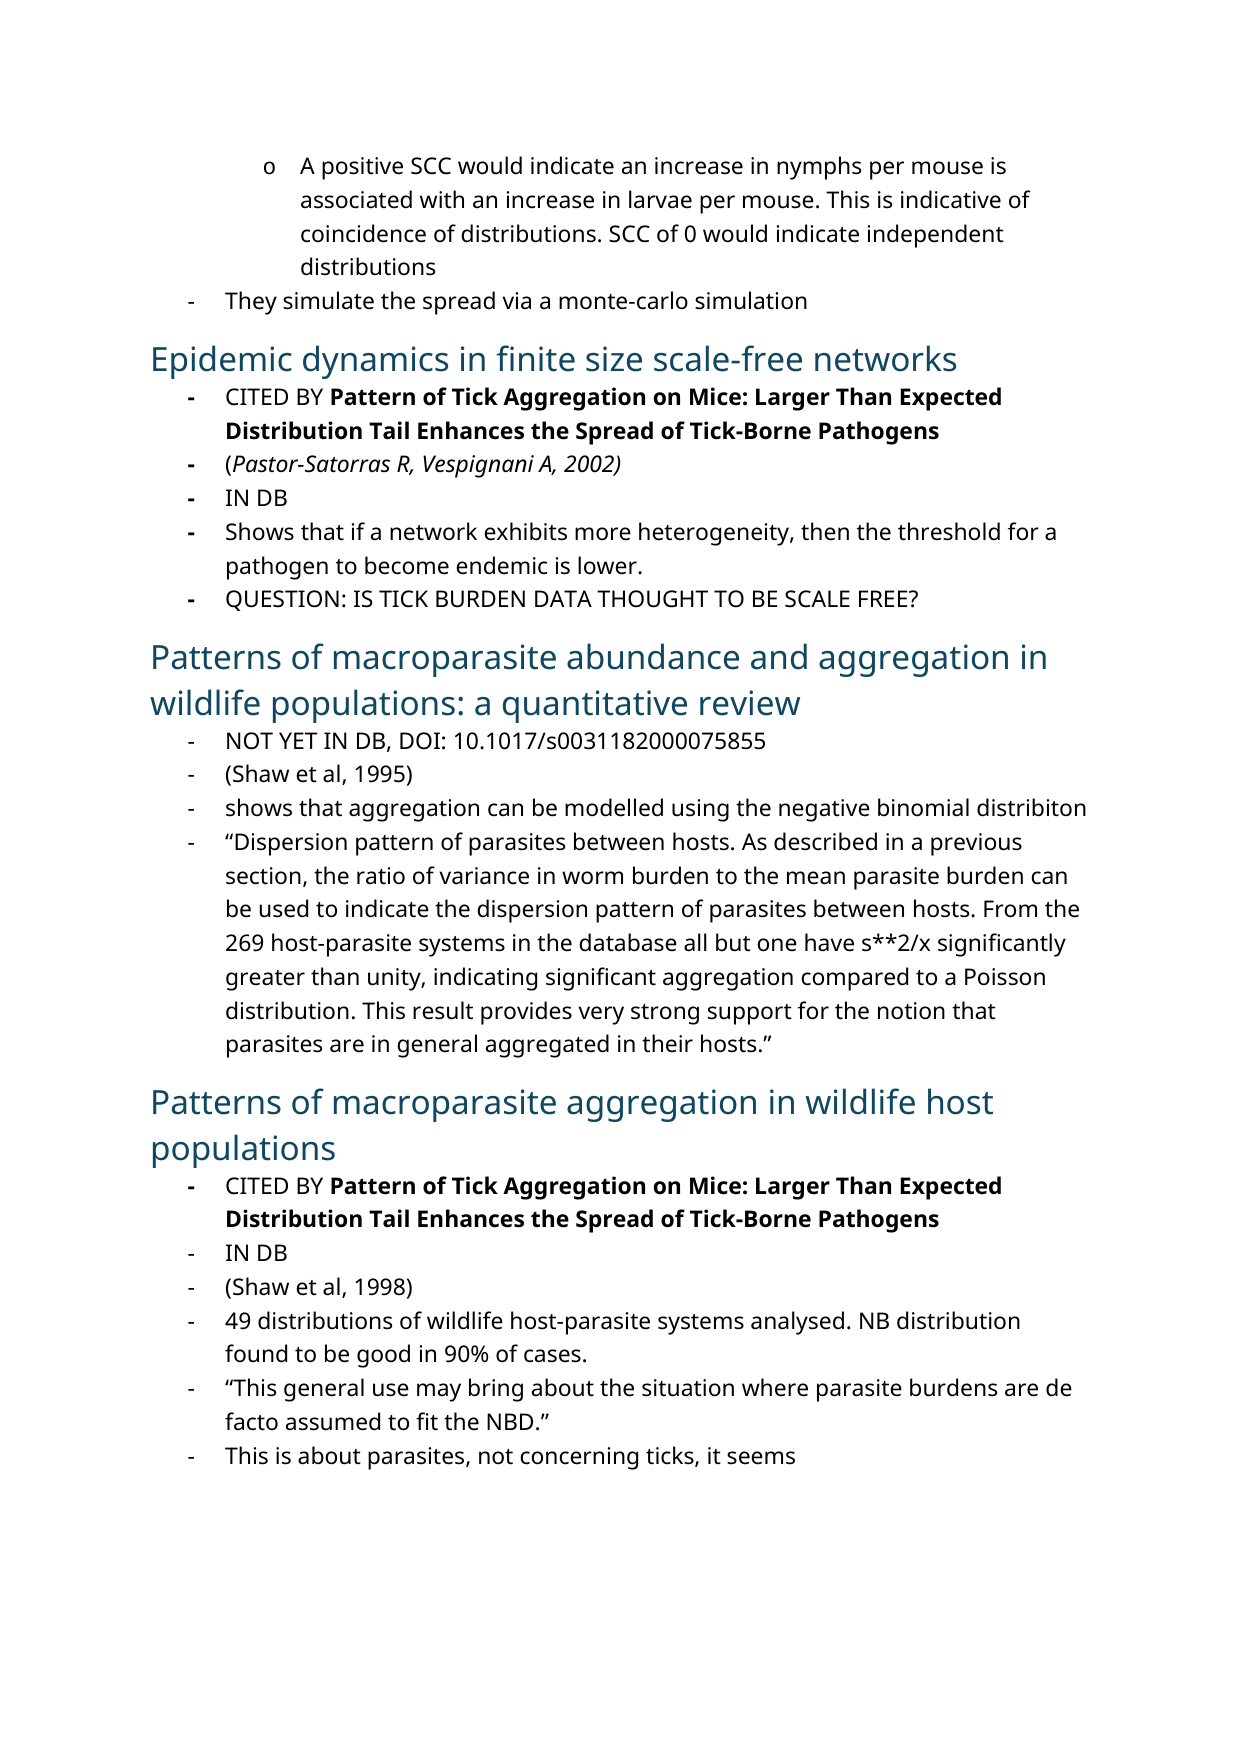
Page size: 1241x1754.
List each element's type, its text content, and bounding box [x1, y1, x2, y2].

list This is about parasites, not concerning ticks, it seems [187, 1440, 1090, 1471]
subtitle Epidemic dynamics in finite size scale-free networks [150, 336, 1090, 381]
list A positive SCC would indicate an increase in nymphs per mouse is associated with an increase in larvae per mouse. This is indicative of coincidence of distributions. SCC of 0 would indicate independent distributions [262, 150, 1090, 283]
list IN DB [187, 1237, 1090, 1268]
list (Shaw et al, 1998) [187, 1271, 1090, 1302]
list 49 distributions of wildlife host-parasite systems analysed. NB distribution found to be good in 90% of cases. [187, 1305, 1090, 1370]
list CITED BY Pattern of Tick Aggregation on Mice: Larger Than Expected Distribution Tail Enhances the Spread of Tick-Borne Pathogens [187, 1170, 1090, 1235]
list CITED BY Pattern of Tick Aggregation on Mice: Larger Than Expected Distribution Tail Enhances the Spread of Tick-Borne Pathogens [187, 381, 1090, 446]
list “This general use may bring about the situation where parasite burdens are de facto assumed to fit the NBD.” [187, 1372, 1090, 1437]
subtitle Patterns of macroparasite aggregation in wildlife host populations [150, 1079, 1090, 1170]
list QUESTION: IS TICK BURDEN DATA THOUGHT TO BE SCALE FREE? [187, 583, 1090, 615]
list (Pastor-Satorras R, Vespignani A, 2002) [187, 448, 1090, 480]
list shows that aggregation can be modelled using the negative binomial distribiton [187, 792, 1090, 823]
list (Shaw et al, 1995) [187, 758, 1090, 790]
list IN DB [187, 482, 1090, 513]
subtitle Patterns of macroparasite abundance and aggregation in wildlife populations: a quantitative review [150, 634, 1090, 725]
list “Dispersion pattern of parasites between hosts. As described in a previous section, the ratio of variance in worm burden to the mean parasite burden can be used to indicate the dispersion pattern of parasites between hosts. From the 269 host-parasite systems in the database all but one have s**2/x significantly greater than unity, indicating significant aggregation compared to a Poisson distribution. This result provides very strong support for the notion that parasites are in general aggregated in their hosts.” [187, 826, 1090, 1060]
list NOT YET IN DB, DOI: 10.1017/s0031182000075855 [187, 725, 1090, 756]
list Shows that if a network exhibits more heterogeneity, then the threshold for a pathogen to become endemic is lower. [187, 516, 1090, 581]
list They simulate the spread via a monte-carlo simulation [187, 285, 1090, 316]
